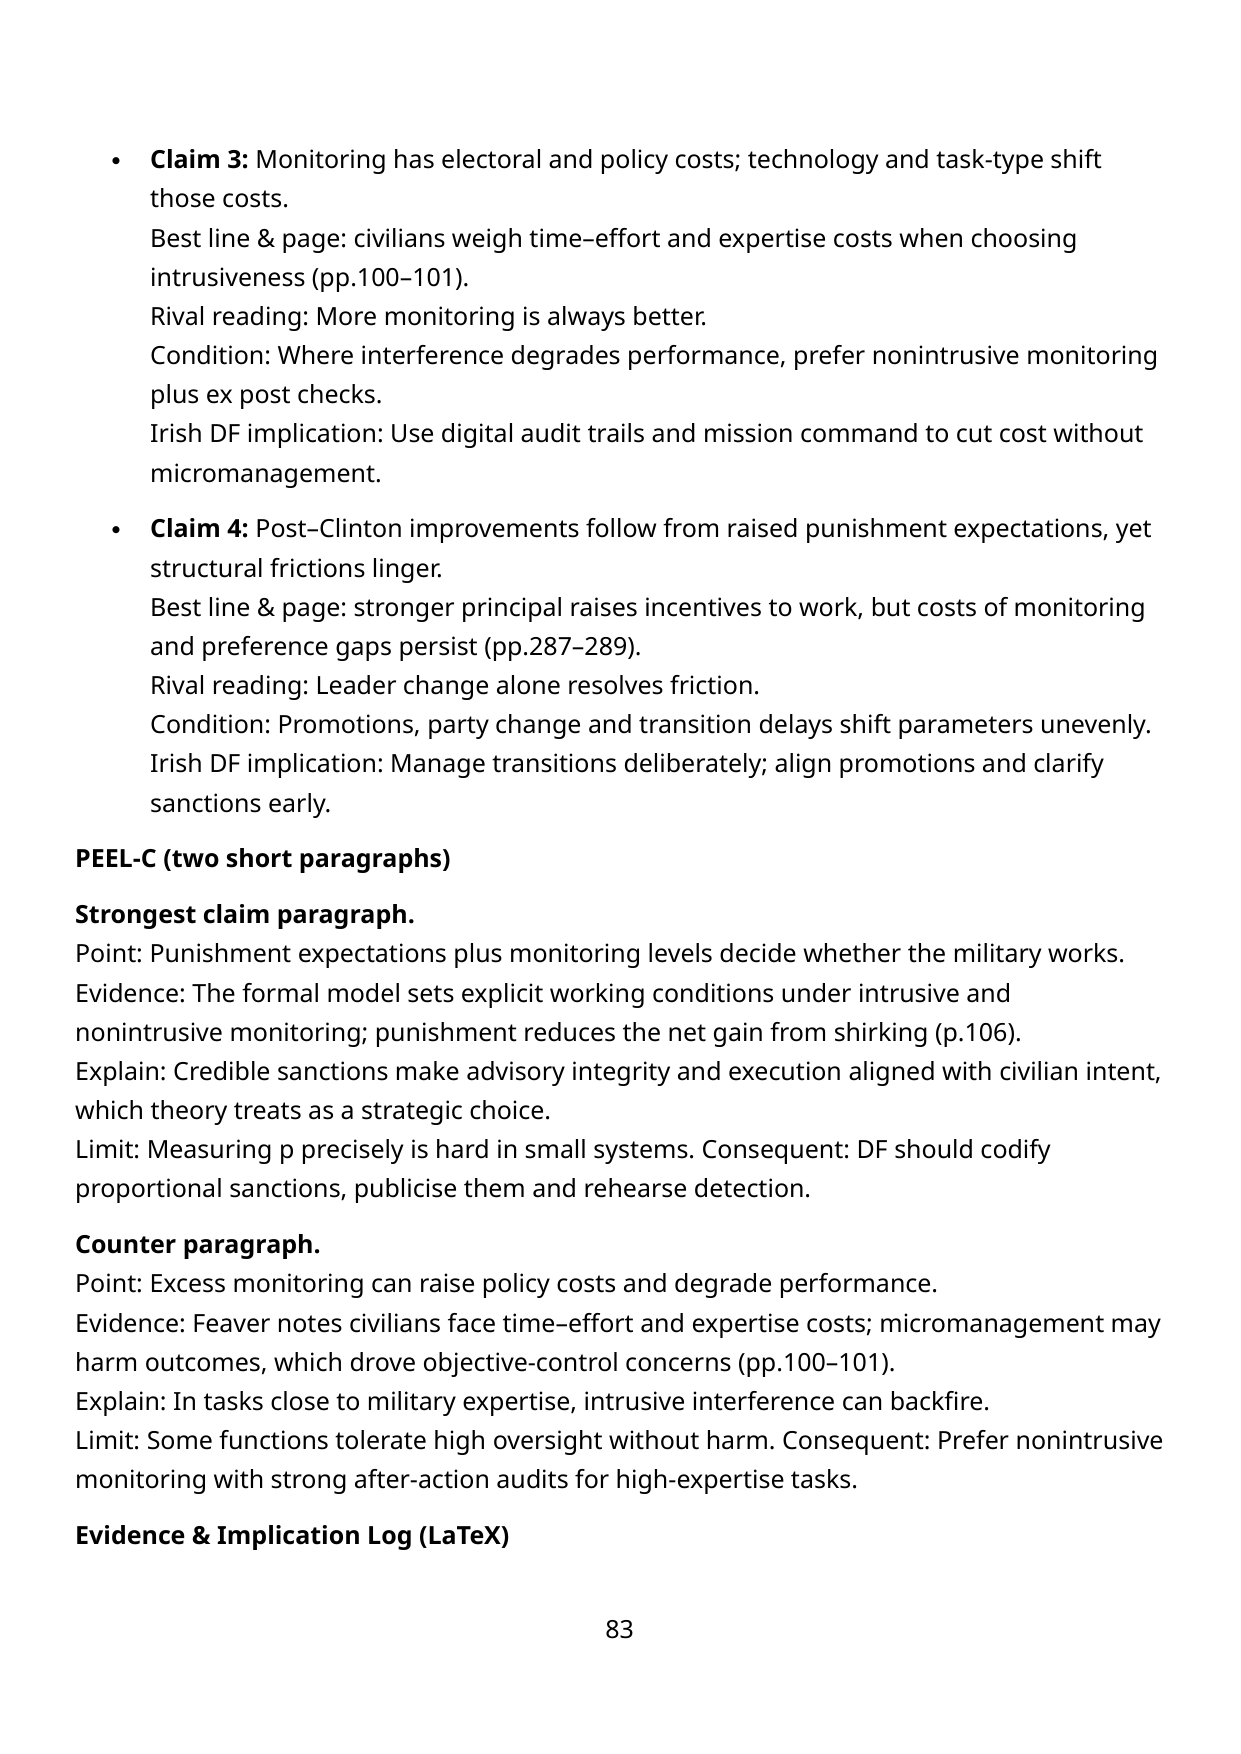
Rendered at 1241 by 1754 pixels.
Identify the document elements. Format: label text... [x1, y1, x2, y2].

text PEEL-C (two short paragraphs) [75, 841, 1165, 875]
text Evidence & Implication Log (LaTeX) [75, 1518, 1165, 1552]
list Claim 4: Post–Clinton improvements follow from raised punishment expectations, yet structural frictions linger. Best line & page: stronger principal raises incentives to work, but costs of monitoring and preference gaps persist (pp.287–289). Rival reading: Leader change alone resolves friction. Condition: Promotions, party change and transition delays shift parameters unevenly. Irish DF implication: Manage transitions deliberately; align promotions and clarify sanctions early. [112, 511, 1165, 819]
text Strongest claim paragraph. Point: Punishment expectations plus monitoring levels decide whether the military works. Evidence: The formal model sets explicit working conditions under intrusive and nonintrusive monitoring; punishment reduces the net gain from shirking (p.106). Explain: Credible sanctions make advisory integrity and execution aligned with civilian intent, which theory treats as a strategic choice. Limit: Measuring p precisely is hard in small systems. Consequent: DF should codify proportional sanctions, publicise them and rehearse detection. [75, 897, 1165, 1205]
text Counter paragraph. Point: Excess monitoring can raise policy costs and degrade performance. Evidence: Feaver notes civilians face time–effort and expertise costs; micromanagement may harm outcomes, which drove objective-control concerns (pp.100–101). Explain: In tasks close to military expertise, intrusive interference can backfire. Limit: Some functions tolerate high oversight without harm. Consequent: Prefer nonintrusive monitoring with strong after-action audits for high-expertise tasks. [75, 1227, 1165, 1496]
list Claim 3: Monitoring has electoral and policy costs; technology and task-type shift those costs. Best line & page: civilians weigh time–effort and expertise costs when choosing intrusiveness (pp.100–101). Rival reading: More monitoring is always better. Condition: Where interference degrades performance, prefer nonintrusive monitoring plus ex post checks. Irish DF implication: Use digital audit trails and mission command to cut cost without micromanagement. [112, 142, 1165, 489]
